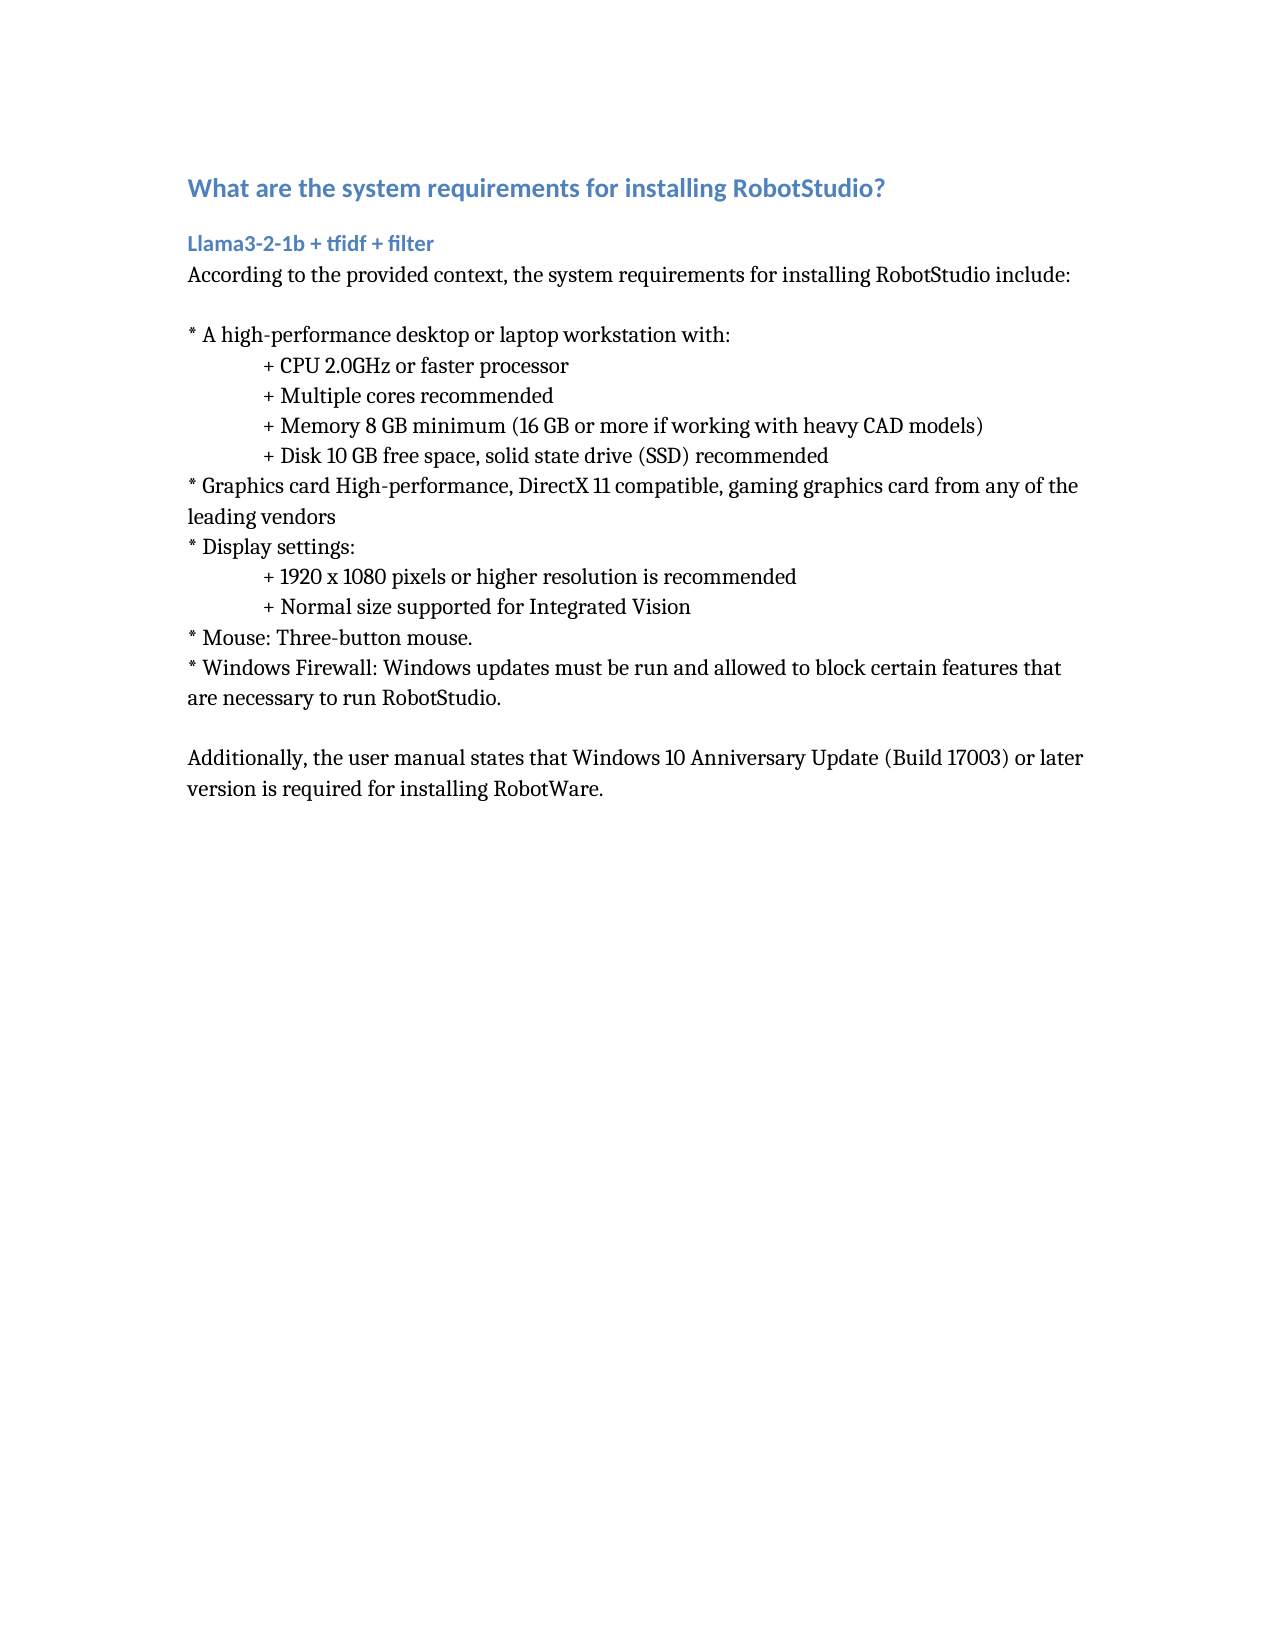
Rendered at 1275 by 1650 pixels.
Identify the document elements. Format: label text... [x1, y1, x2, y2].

text According to the provided context, the system requirements for installing RobotStudio include: * A high-performance desktop or laptop workstation with: + CPU 2.0GHz or faster processor + Multiple cores recommended + Memory 8 GB minimum (16 GB or more if working with heavy CAD models) + Disk 10 GB free space, solid state drive (SSD) recommended * Graphics card High-performance, DirectX 11 compatible, gaming graphics card from any of the leading vendors * Display settings: + 1920 x 1080 pixels or higher resolution is recommended + Normal size supported for Integrated Vision * Mouse: Three-button mouse. * Windows Firewall: Windows updates must be run and allowed to block certain features that are necessary to run RobotStudio. Additionally, the user manual states that Windows 10 Anniversary Update (Build 17003) or later version is required for installing RobotWare. [187, 262, 1087, 802]
subtitle Llama3-2-1b + tfidf + filter [187, 229, 1087, 258]
subtitle What are the system requirements for installing RobotStudio? [187, 171, 1087, 204]
